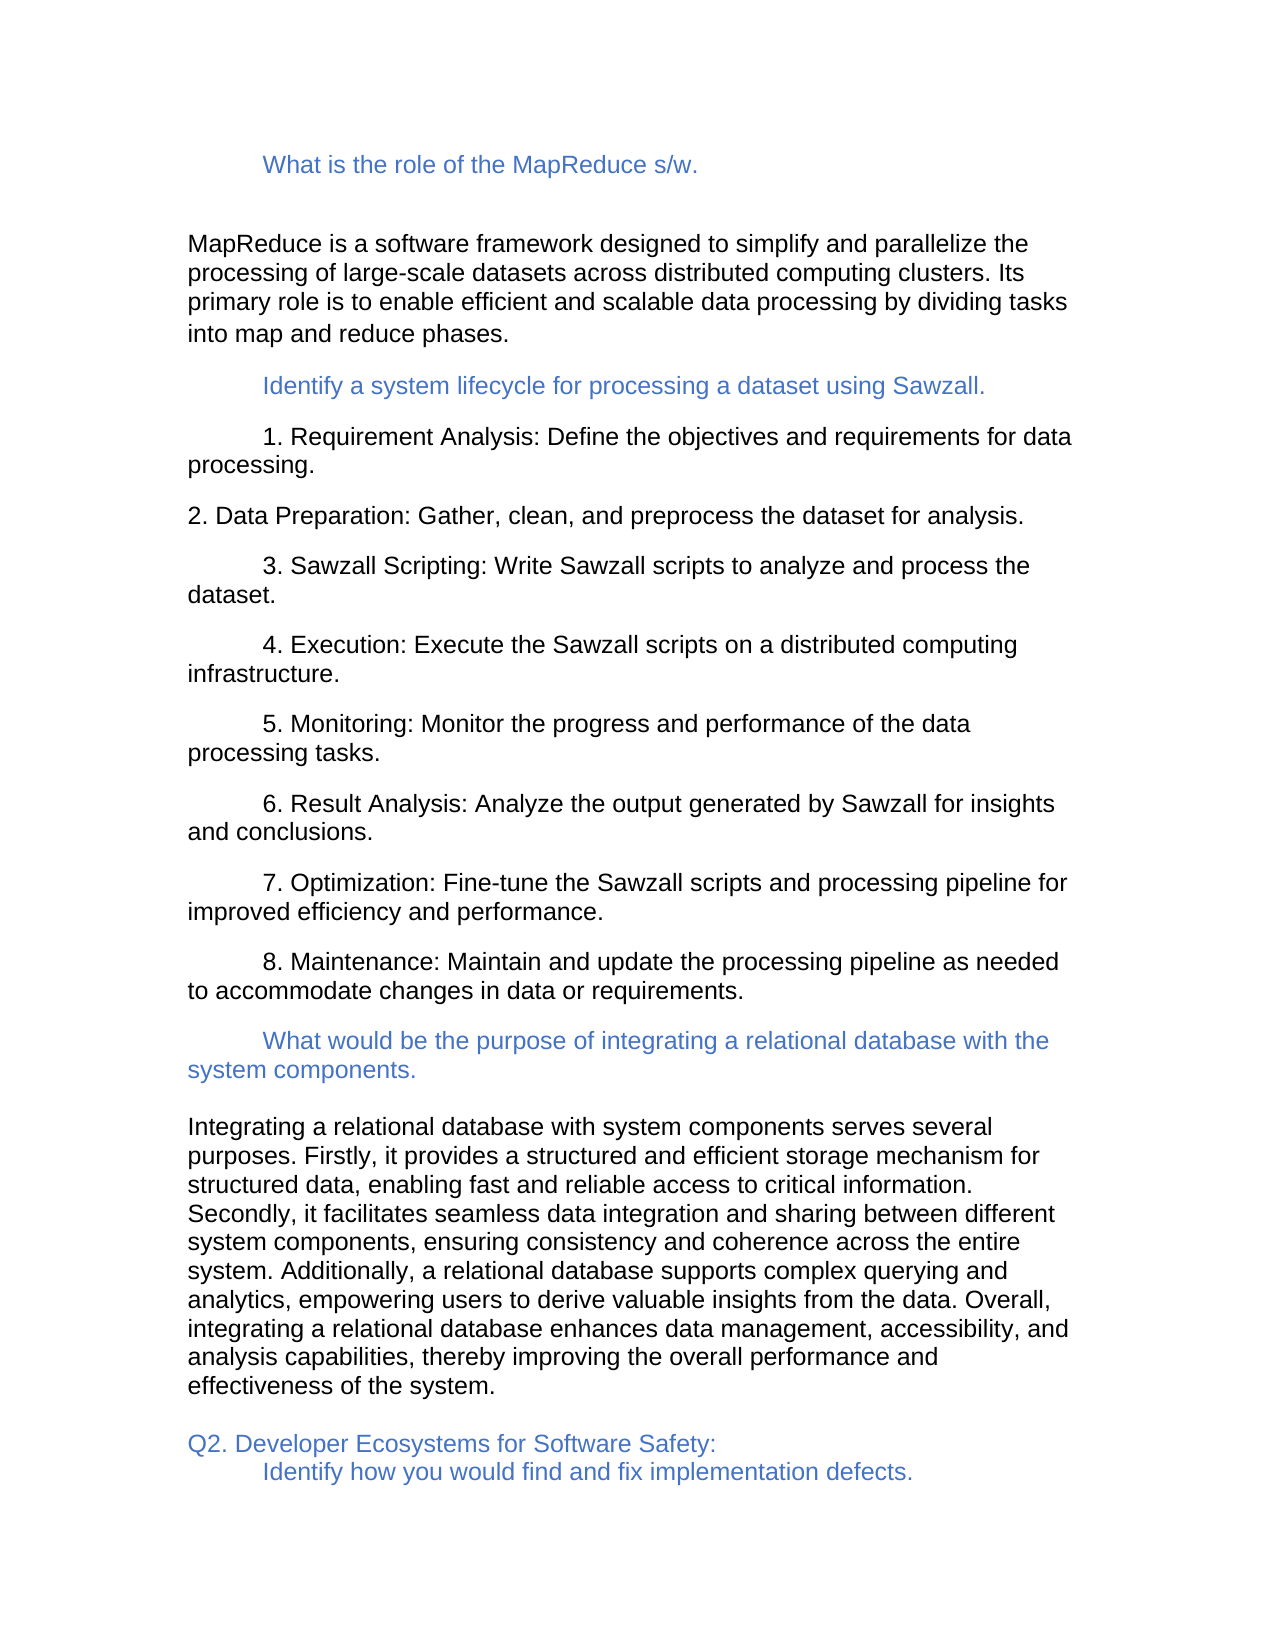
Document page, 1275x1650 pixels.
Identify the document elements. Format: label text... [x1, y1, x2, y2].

list What would be the purpose of integrating a relational database with the system components. [187, 1026, 1087, 1084]
list MapReduce is a software framework designed to simplify and parallelize the processing of large-scale datasets across distributed computing clusters. Its primary role is to enable efficient and scalable data processing by dividing tasks into map and reduce phases. [187, 200, 1087, 349]
list 5. Monitoring: Monitor the progress and performance of the data processing tasks. [187, 709, 1087, 767]
list Identify how you would find and fix implementation defects. [187, 1457, 1087, 1486]
text Q2. Developer Ecosystems for Software Safety: [187, 1429, 1087, 1457]
list 4. Execution: Execute the Sawzall scripts on a distributed computing infrastructure. [187, 630, 1087, 688]
list Identify a system lifecycle for processing a dataset using Sawzall. [187, 371, 1087, 400]
list 8. Maintenance: Maintain and update the processing pipeline as needed to accommodate changes in data or requirements. [187, 947, 1087, 1004]
list 1. Requirement Analysis: Define the objectives and requirements for data processing. [187, 422, 1087, 479]
list 3. Sawzall Scripting: Write Sawzall scripts to analyze and process the dataset. [187, 551, 1087, 609]
text 2. Data Preparation: Gather, clean, and preprocess the dataset for analysis. [187, 501, 1087, 529]
list 7. Optimization: Fine-tune the Sawzall scripts and processing pipeline for improved efficiency and performance. [187, 868, 1087, 925]
list What is the role of the MapReduce s/w. [187, 150, 1087, 179]
list 6. Result Analysis: Analyze the output generated by Sawzall for insights and conclusions. [187, 789, 1087, 846]
text Integrating a relational database with system components serves several purposes. Firstly, it provides a structured and efficient storage mechanism for structured data, enabling fast and reliable access to critical information. Secondly, it facilitates seamless data integration and sharing between different system components, ensuring consistency and coherence across the entire system. Additionally, a relational database supports complex querying and analytics, empowering users to derive valuable insights from the data. Overall, integrating a relational database enhances data management, accessibility, and analysis capabilities, thereby improving the overall performance and effectiveness of the system. [187, 1112, 1087, 1400]
